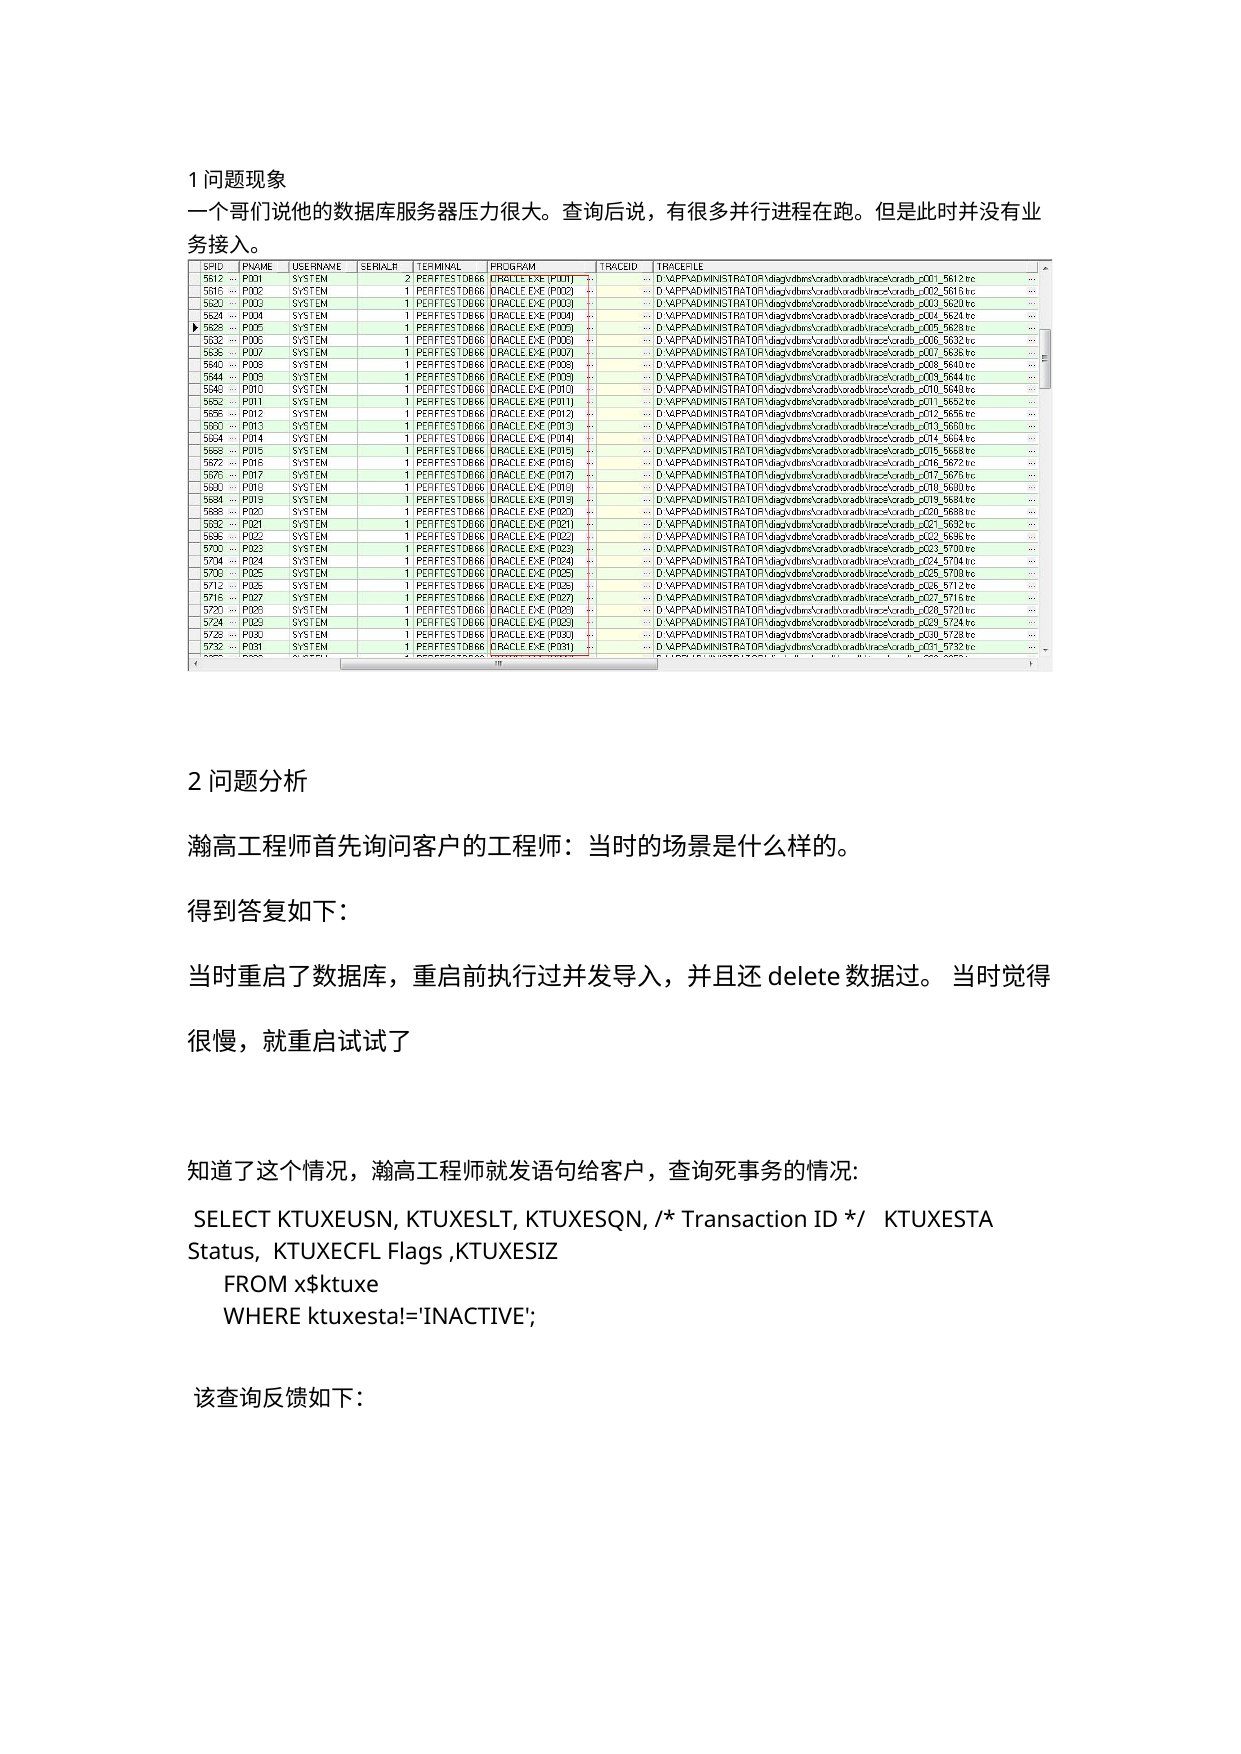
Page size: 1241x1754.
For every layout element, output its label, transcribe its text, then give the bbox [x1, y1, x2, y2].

text 当时重启了数据库，重启前执行过并发导入，并且还delete数据过。 当时觉得很慢，就重启试试了 [187, 942, 1053, 1072]
text 2 问题分析 [187, 747, 1053, 812]
text 一个哥们说他的数据库服务器压力很大。查询后说，有很多并行进程在跑。但是此时并没有业务接入。 [187, 194, 1053, 259]
text 知道了这个情况，瀚高工程师就发语句给客户，查询死事务的情况: SELECT KTUXEUSN, KTUXESLT, KTUXESQN, /* Transaction ID */ KTUXESTA Status, KTUXECFL Flags ,KTUXESIZ FROM x$ktuxe WHERE ktuxesta!='INACTIVE'; 该查询反馈如下： [187, 1137, 1053, 1462]
text 瀚高工程师首先询问客户的工程师：当时的场景是什么样的。 [187, 812, 1053, 877]
text 1问题现象 [187, 162, 1053, 194]
picture [187, 259, 1053, 672]
text 得到答复如下： [187, 877, 1053, 942]
